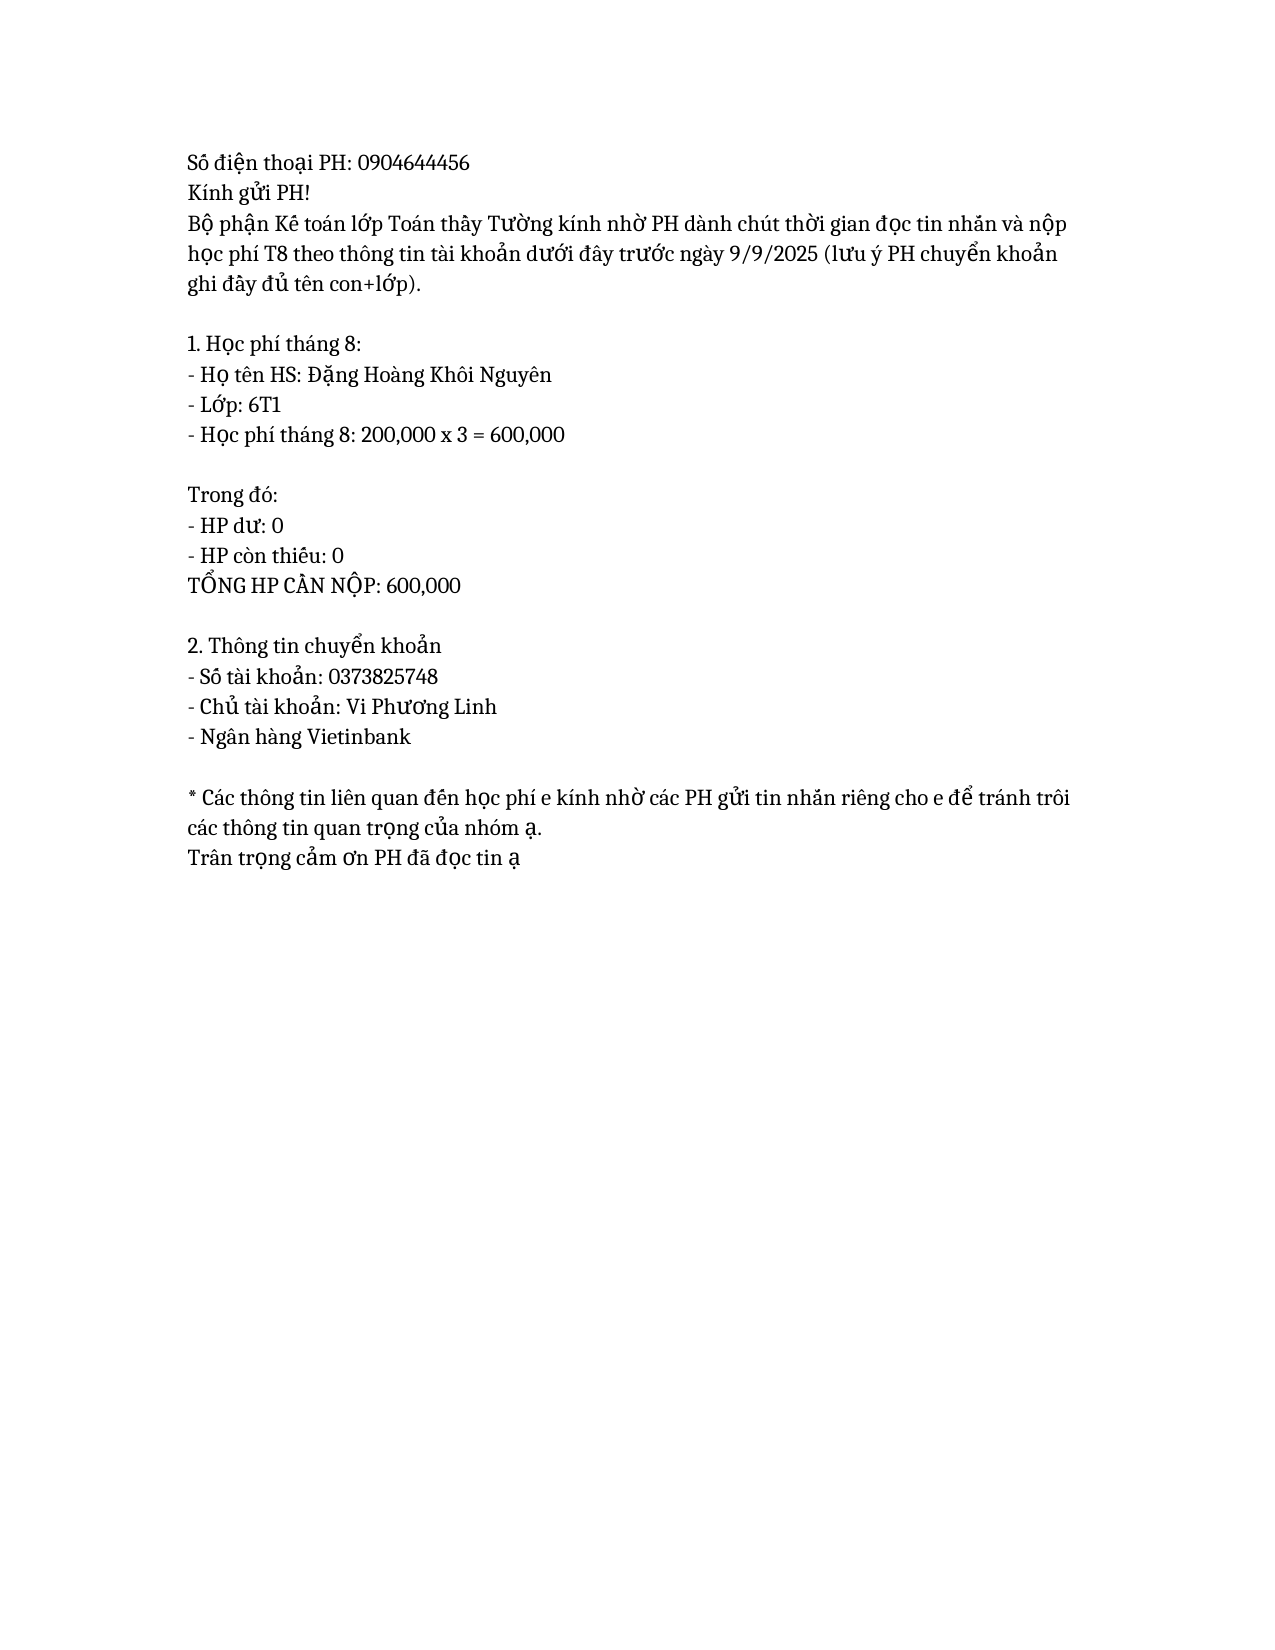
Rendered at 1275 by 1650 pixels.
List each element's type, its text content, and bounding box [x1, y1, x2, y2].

text Số điện thoại PH: 0904644456 Kính gửi PH! Bộ phận Kế toán lớp Toán thầy Tường kính nhờ PH dành chút thời gian đọc tin nhắn và nộp học phí T8 theo thông tin tài khoản dưới đây trước ngày 9/9/2025 (lưu ý PH chuyển khoản ghi đầy đủ tên con+lớp). 1. Học phí tháng 8: - Họ tên HS: Đặng Hoàng Khôi Nguyên - Lớp: 6T1 - Học phí tháng 8: 200,000 x 3 = 600,000 Trong đó: - HP dư: 0 - HP còn thiếu: 0 TỔNG HP CẦN NỘP: 600,000 2. Thông tin chuyển khoản - Số tài khoản: 0373825748 - Chủ tài khoản: Vi Phương Linh - Ngân hàng Vietinbank * Các thông tin liên quan đến học phí e kính nhờ các PH gửi tin nhắn riêng cho e để tránh trôi các thông tin quan trọng của nhóm ạ. Trân trọng cảm ơn PH đã đọc tin ạ [187, 150, 1087, 871]
